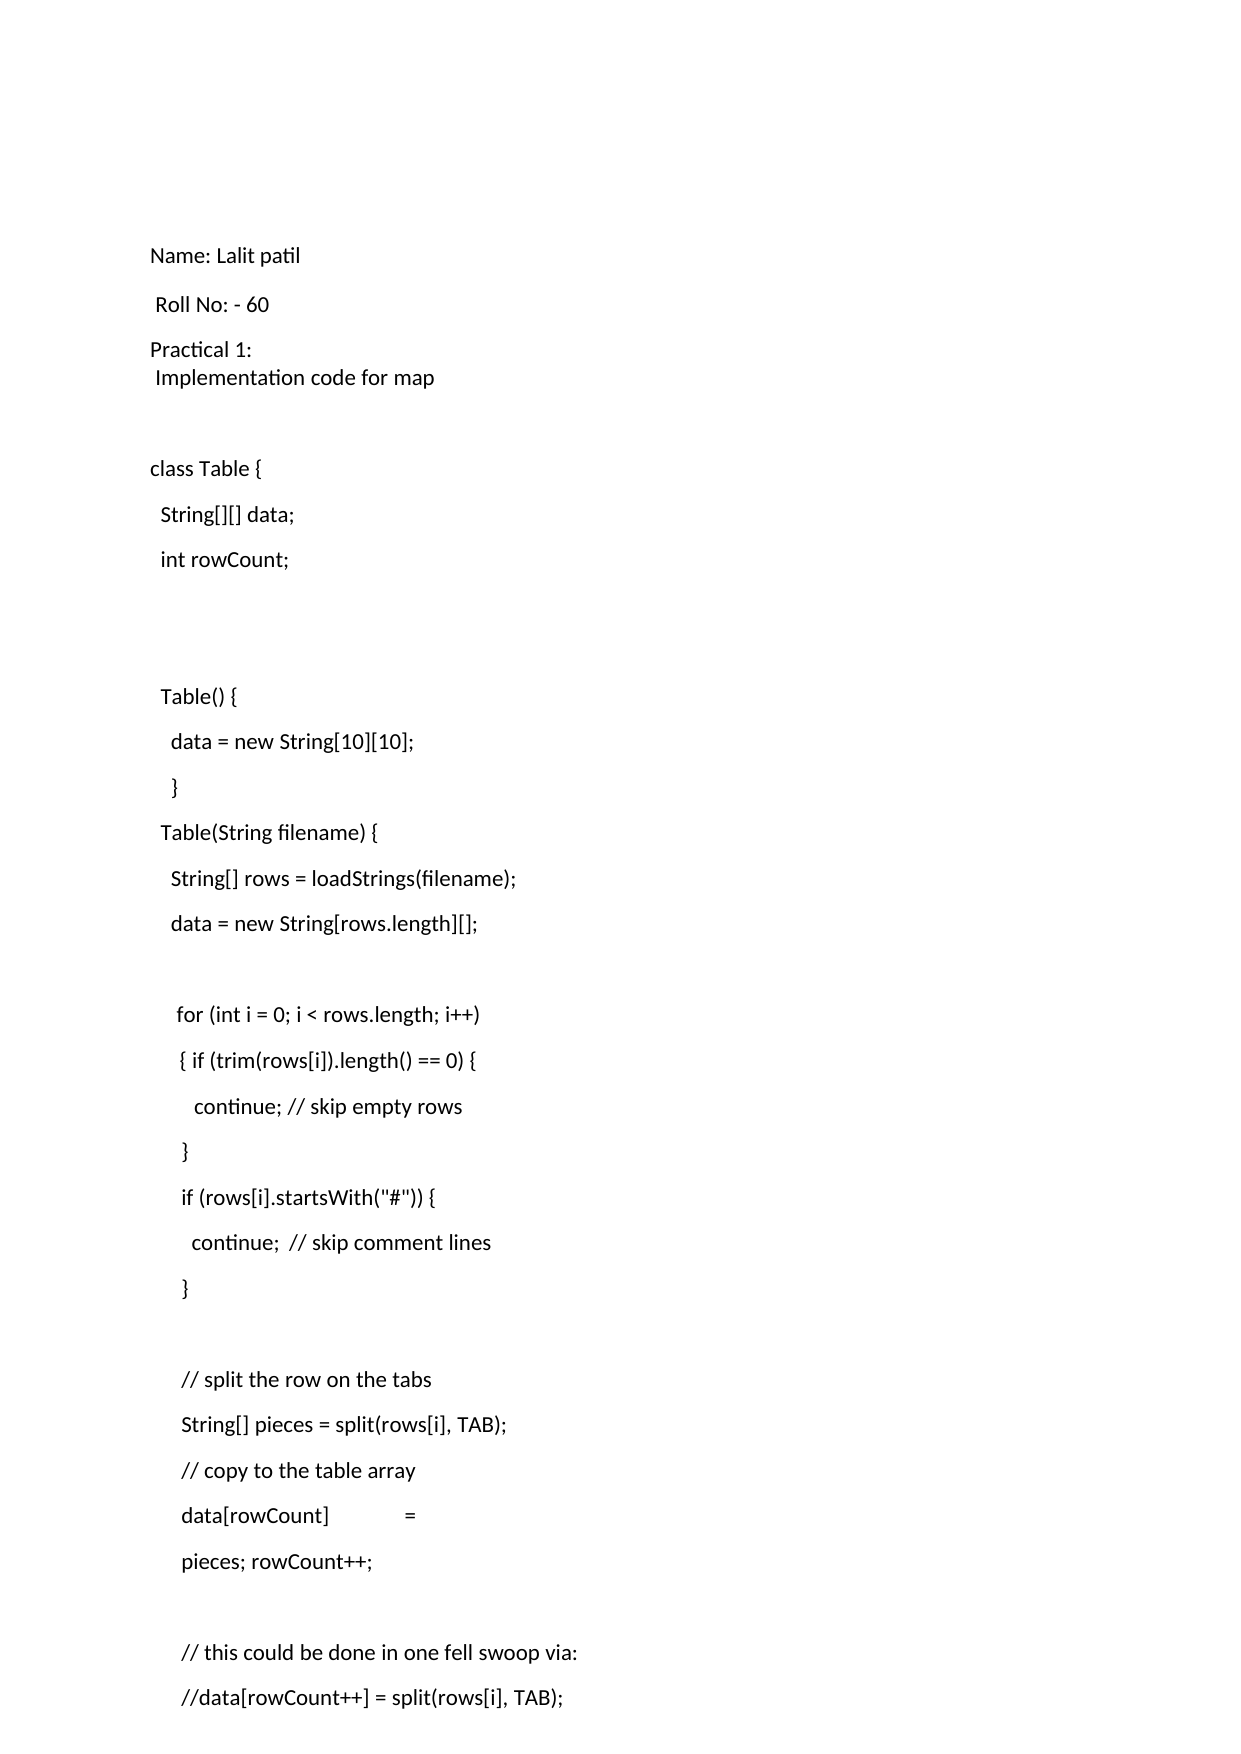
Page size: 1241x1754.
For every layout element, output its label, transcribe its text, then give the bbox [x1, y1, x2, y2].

text Name: Lalit patil [150, 241, 334, 269]
text String[] pieces = split(rows[i], TAB); [181, 1410, 1096, 1438]
text data = new String[10][10]; [171, 727, 1096, 755]
text Implementation code for map [150, 363, 1096, 391]
text } [171, 773, 1096, 801]
text if (rows[i].startsWith("#")) { continue; // skip comment lines [181, 1183, 492, 1256]
text class Table { String[][] data; int rowCount; [150, 454, 297, 573]
text } [181, 1137, 1096, 1165]
text Table() { [160, 682, 1096, 710]
text Practical 1: [150, 335, 1096, 363]
text // split the row on the tabs [181, 1365, 1096, 1393]
text // this could be done in one fell swoop via: [181, 1638, 1096, 1666]
text String[] rows = loadStrings(filename); data = new String[rows.length][]; [171, 864, 517, 938]
text } [181, 1274, 1096, 1302]
text Table(String filename) { [160, 818, 1096, 846]
text // copy to the table array data[rowCount] = pieces; rowCount++; [181, 1456, 416, 1575]
text Roll No: - 60 [150, 290, 334, 318]
text //data[rowCount++] = split(rows[i], TAB); [181, 1683, 1096, 1711]
text for (int i = 0; i < rows.length; i++) { if (trim(rows[i]).length() == 0) { continue; // skip empty rows [171, 1001, 486, 1120]
